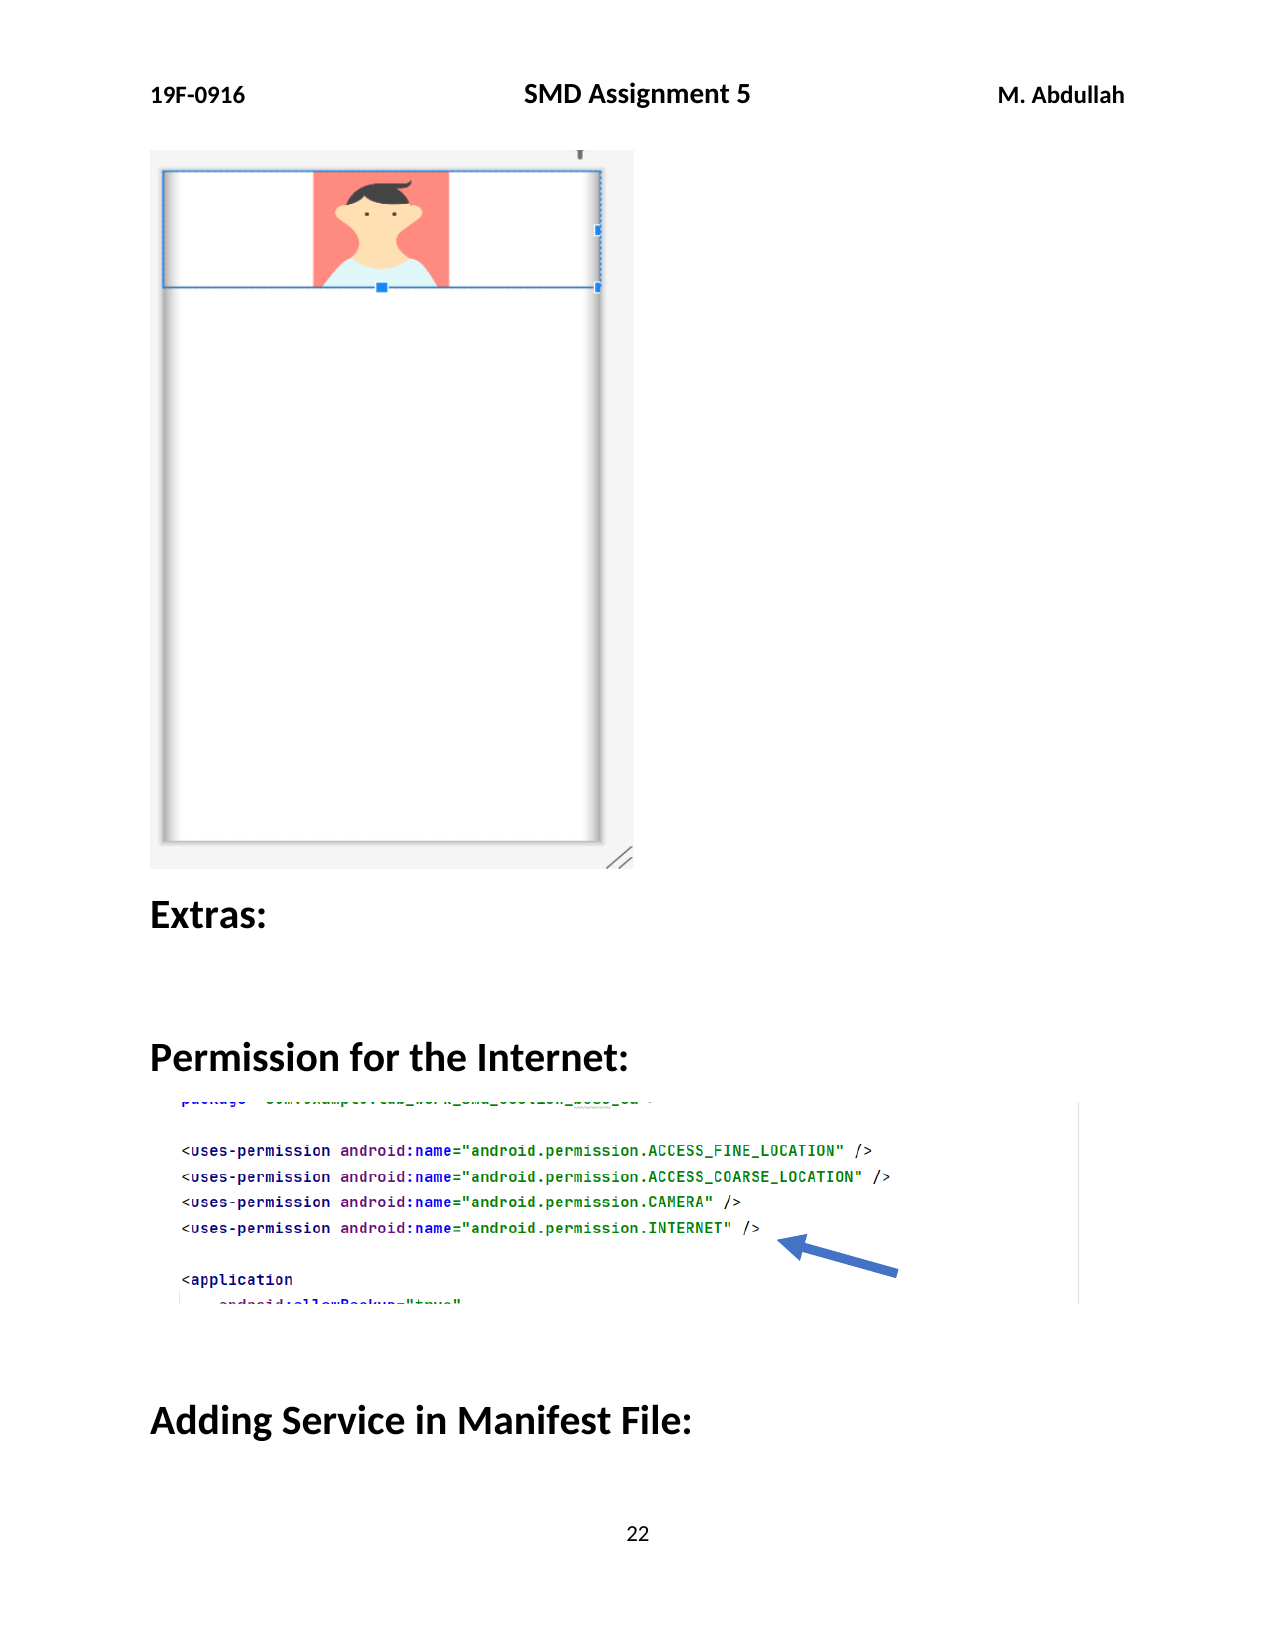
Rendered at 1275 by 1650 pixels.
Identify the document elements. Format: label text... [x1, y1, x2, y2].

text Extras: [150, 888, 1125, 938]
picture [150, 1102, 1125, 1304]
text Adding Service in Manifest File: [150, 1394, 1125, 1445]
picture [150, 150, 634, 869]
text Permission for the Internet: [150, 1031, 1125, 1082]
